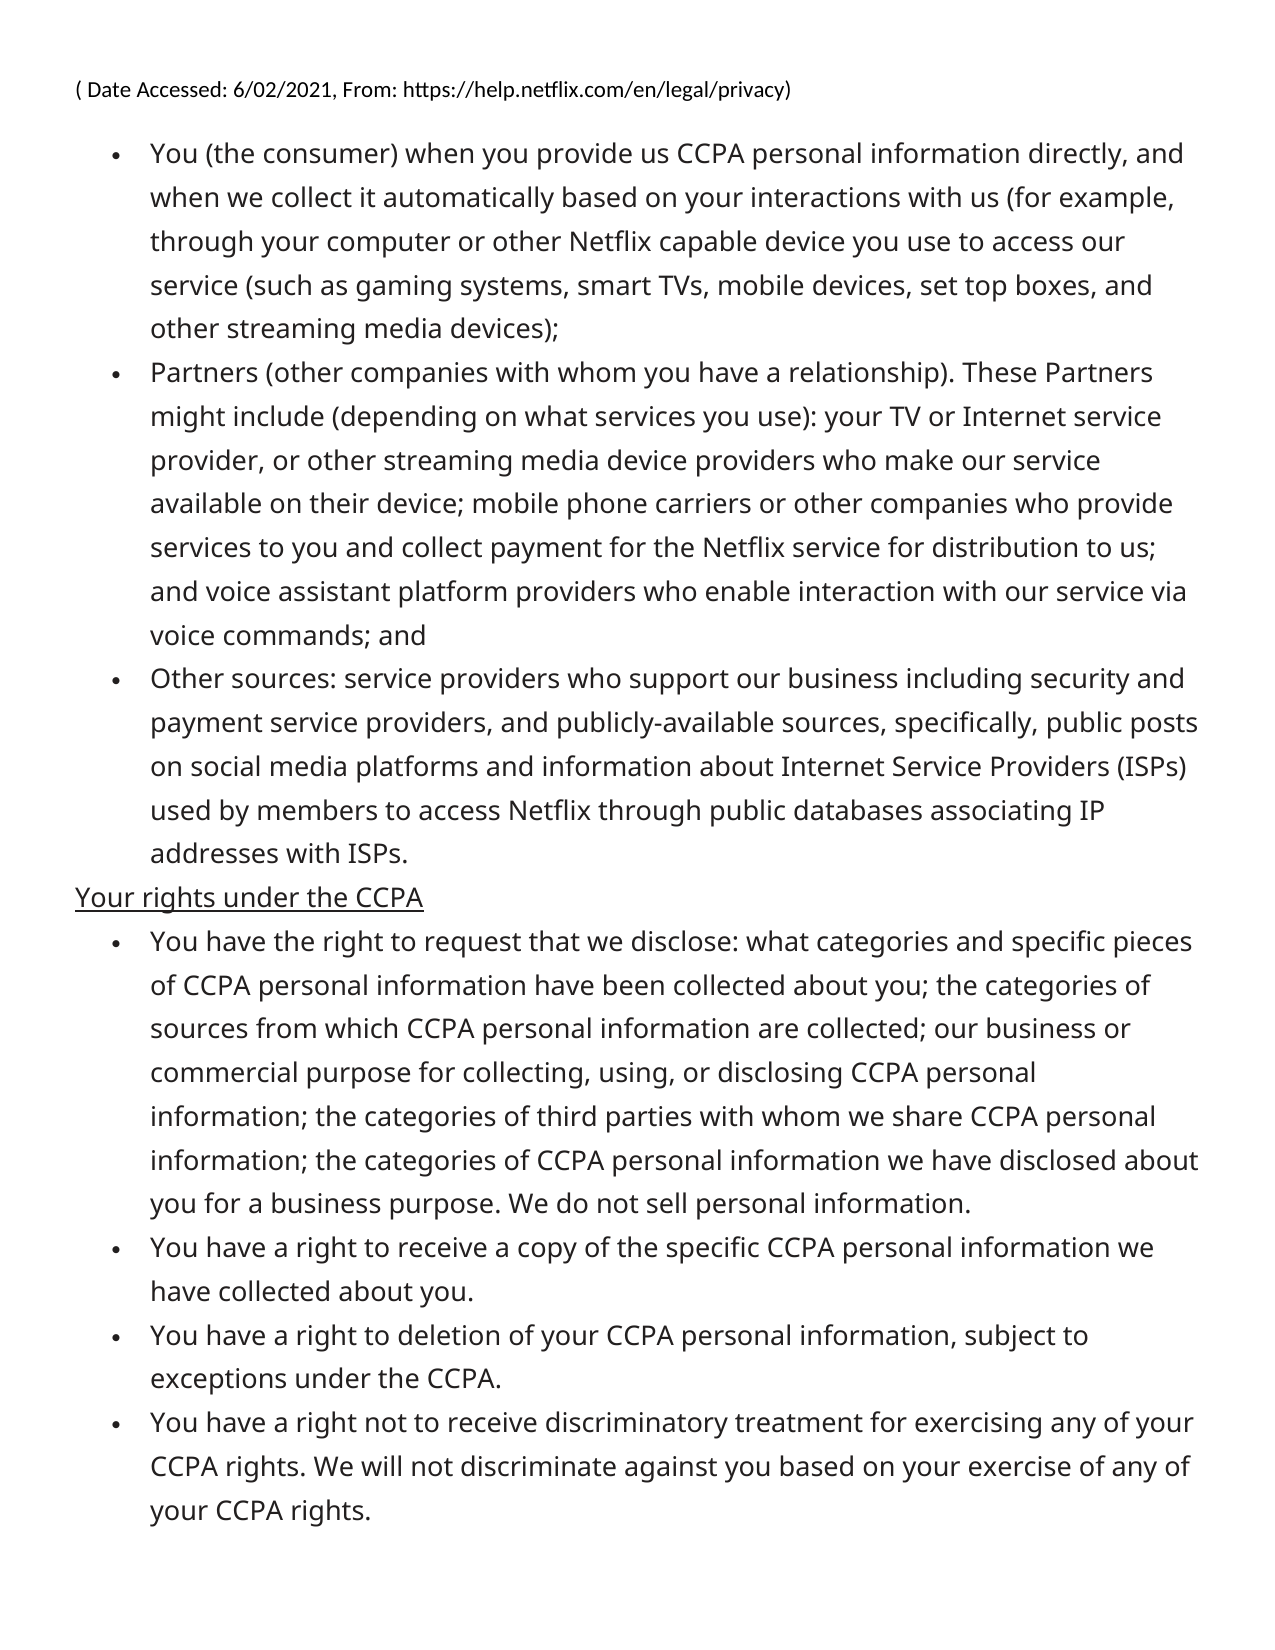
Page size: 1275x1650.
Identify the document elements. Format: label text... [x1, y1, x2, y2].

list You have the right to request that we disclose: what categories and specific pieces of CCPA personal information have been collected about you; the categories of sources from which CCPA personal information are collected; our business or commercial purpose for collecting, using, or disclosing CCPA personal information; the categories of third parties with whom we share CCPA personal information; the categories of CCPA personal information we have disclosed about you for a business purpose. We do not sell personal information. [112, 916, 1200, 1222]
text Your rights under the CCPA [75, 872, 1200, 916]
list You (the consumer) when you provide us CCPA personal information directly, and when we collect it automatically based on your interactions with us (for example, through your computer or other Netflix capable device you use to access our service (such as gaming systems, smart TVs, mobile devices, set top boxes, and other streaming media devices); [112, 128, 1200, 347]
list You have a right to deletion of your CCPA personal information, subject to exceptions under the CCPA. [112, 1309, 1200, 1397]
list You have a right not to receive discriminatory treatment for exercising any of your CCPA rights. We will not discriminate against you based on your exercise of any of your CCPA rights. [112, 1397, 1200, 1528]
list Partners (other companies with whom you have a relationship). These Partners might include (depending on what services you use): your TV or Internet service provider, or other streaming media device providers who make our service available on their device; mobile phone carriers or other companies who provide services to you and collect payment for the Netflix service for distribution to us; and voice assistant platform providers who enable interaction with our service via voice commands; and [112, 347, 1200, 653]
list Other sources: service providers who support our business including security and payment service providers, and publicly-available sources, specifically, public posts on social media platforms and information about Internet Service Providers (ISPs) used by members to access Netflix through public databases associating IP addresses with ISPs. [112, 653, 1200, 872]
list You have a right to receive a copy of the specific CCPA personal information we have collected about you. [112, 1222, 1200, 1309]
